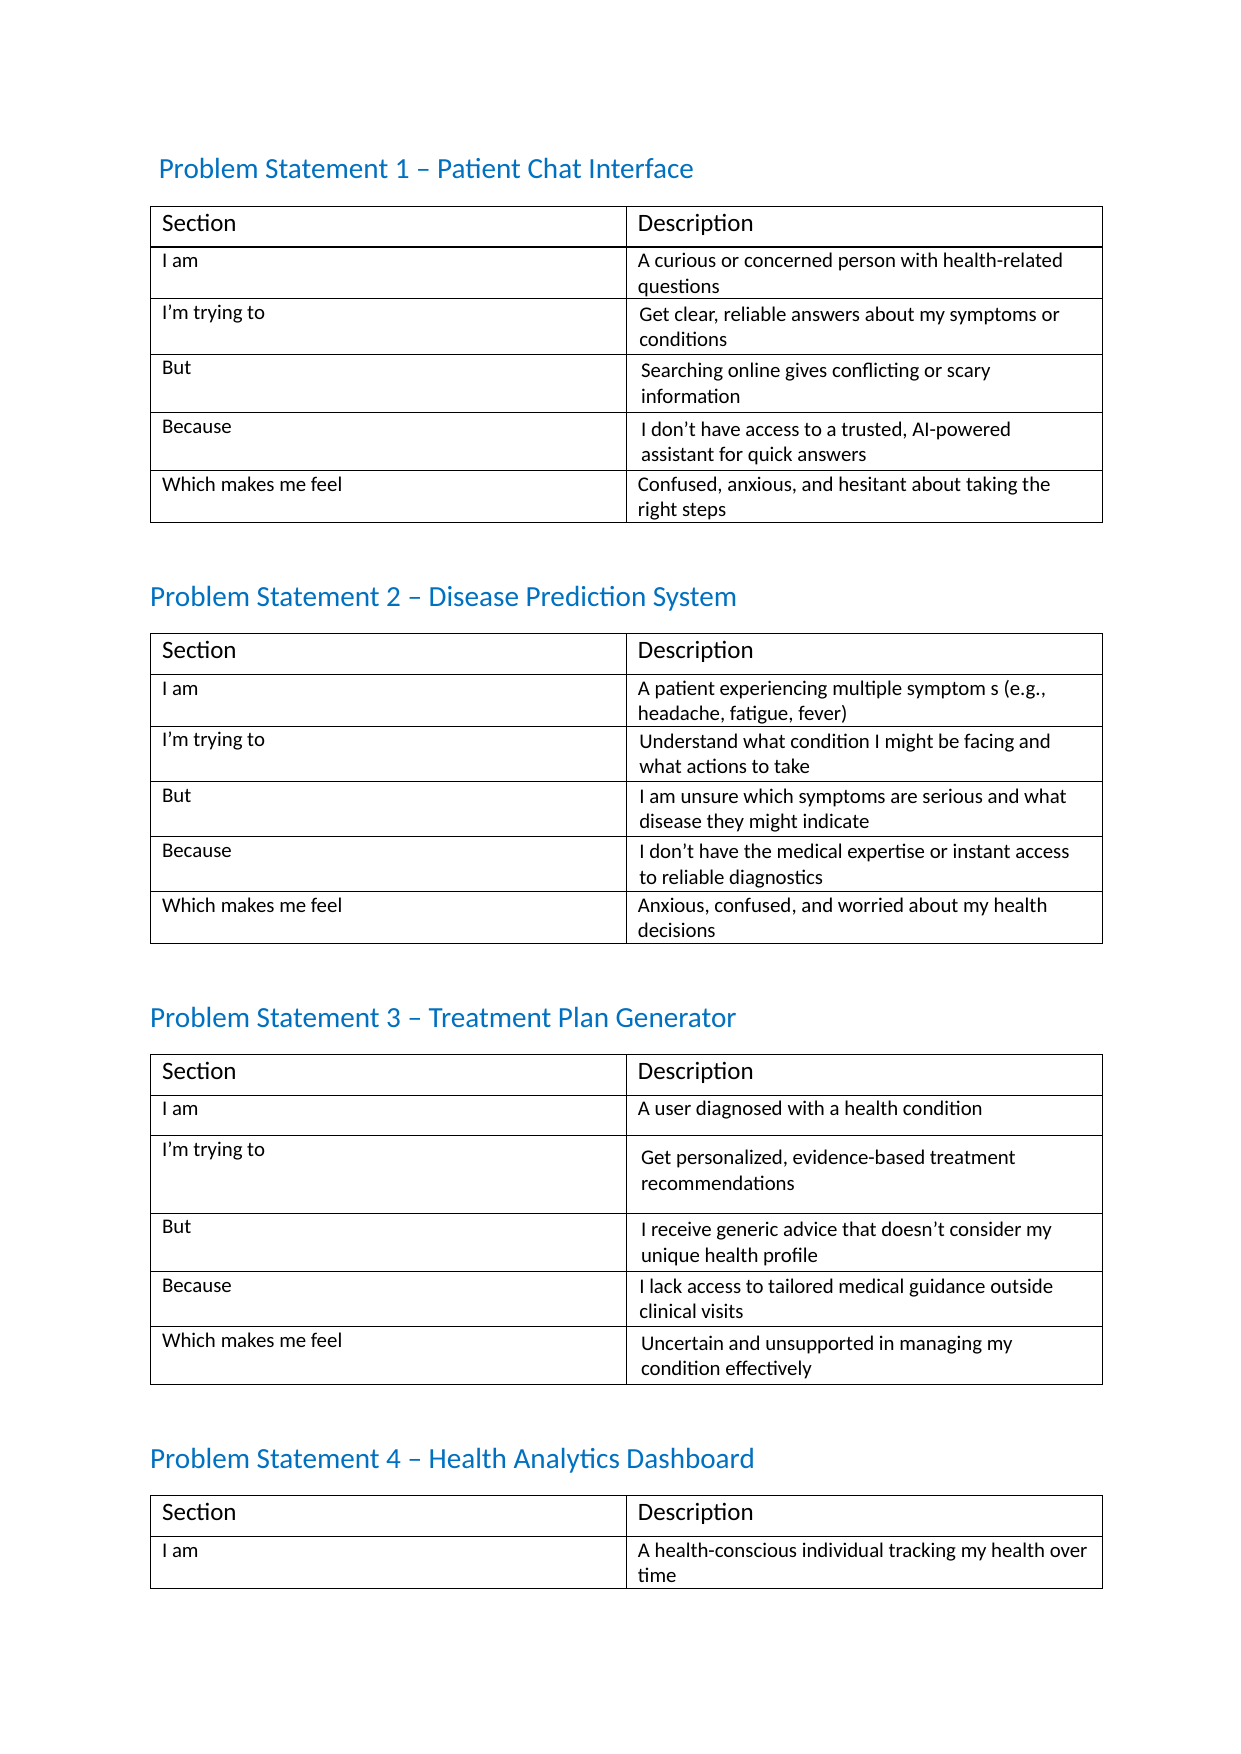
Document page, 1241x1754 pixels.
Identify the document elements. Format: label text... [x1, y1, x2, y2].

table_cell I am [151, 248, 626, 298]
table_cell I’m trying to [151, 299, 626, 353]
text Problem Statement 3 – Treatment Plan Generator [150, 999, 1090, 1034]
table_cell [627, 727, 1102, 781]
text Problem Statement 4 – Health Analytics Dashboard [150, 1440, 1090, 1476]
text Problem Statement 1 – Patient Chat Interface [150, 150, 1090, 186]
text Problem Statement 2 – Disease Prediction System [150, 578, 1090, 614]
table_cell I am [151, 675, 626, 726]
table_header Description [627, 207, 1102, 246]
table_header Section [151, 634, 626, 674]
table_cell [627, 1272, 1102, 1326]
table_cell Which makes me feel [151, 471, 626, 522]
table_header Description [627, 1496, 1102, 1536]
table_cell But [151, 355, 626, 412]
table_header Section [151, 1496, 626, 1536]
table_cell A curious or concerned person with health-related questions [627, 248, 1102, 298]
table_cell I’m trying to [151, 1136, 626, 1212]
table_cell I am [151, 1537, 626, 1588]
table_cell Because [151, 837, 626, 891]
table_cell Confused, anxious, and hesitant about taking the right steps [627, 471, 1102, 522]
table_cell But [151, 782, 626, 836]
table_cell A health-conscious individual tracking my health over time [627, 1537, 1102, 1588]
table_cell [627, 1136, 1102, 1212]
table_cell [627, 837, 1102, 891]
table_cell [627, 782, 1102, 836]
table_header Section [151, 207, 626, 246]
table_cell Because [151, 1272, 626, 1326]
table_cell A user diagnosed with a health condition [627, 1096, 1102, 1135]
table_header Description [627, 1055, 1102, 1094]
table_cell Which makes me feel [151, 892, 626, 943]
table_cell I am [151, 1096, 626, 1135]
table_cell Which makes me feel [151, 1327, 626, 1384]
table_cell A patient experiencing multiple symptom s (e.g., headache, fatigue, fever) [627, 675, 1102, 726]
table_header Description [627, 634, 1102, 674]
table_cell I’m trying to [151, 727, 626, 781]
table_cell [627, 299, 1102, 353]
table_cell Because [151, 413, 626, 470]
table_cell [627, 355, 1102, 412]
table_cell [627, 1214, 1102, 1271]
table_cell [627, 413, 1102, 470]
table_cell [627, 1327, 1102, 1384]
table_cell But [151, 1214, 626, 1271]
table_header Section [151, 1055, 626, 1094]
table_cell Anxious, confused, and worried about my health decisions [627, 892, 1102, 943]
